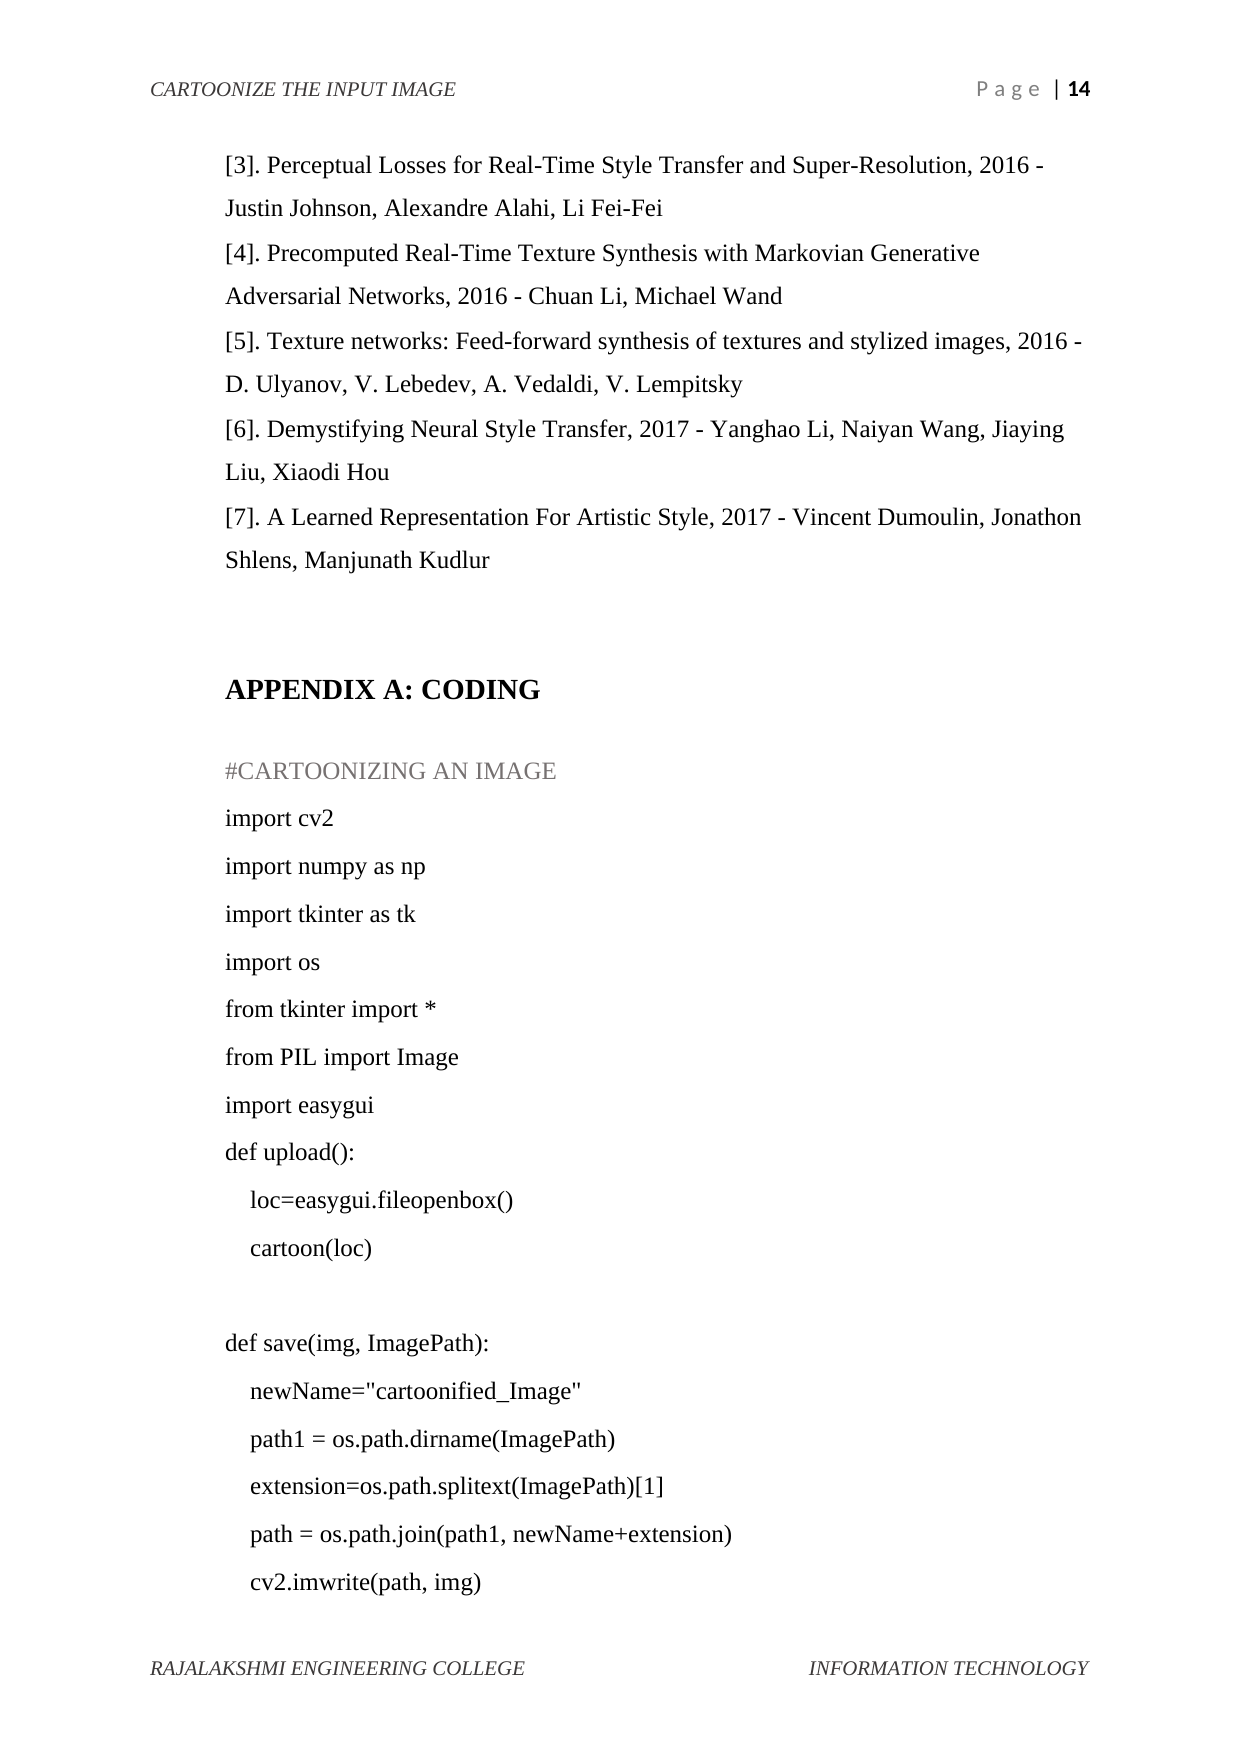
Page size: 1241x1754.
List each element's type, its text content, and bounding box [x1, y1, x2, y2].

text import cv2 [225, 803, 1090, 832]
text path1 = os.path.dirname(ImagePath) [225, 1424, 1090, 1452]
text loc=easygui.fileopenbox() [225, 1185, 1090, 1214]
text def save(img, ImagePath): [225, 1328, 1090, 1357]
text [7]. A Learned Representation For Artistic Style, 2017 - Vincent Dumoulin, Jonathon Shlens, Manjunath Kudlur [225, 502, 1090, 574]
text def upload(): [225, 1137, 1090, 1166]
text [6]. Demystifying Neural Style Transfer, 2017 - Yanghao Li, Naiyan Wang, Jiaying Liu, Xiaodi Hou [225, 414, 1090, 486]
text from PIL import Image [225, 1042, 1090, 1071]
text [3]. Perceptual Losses for Real-Time Style Transfer and Super-Resolution, 2016 - Justin Johnson, Alexandre Alahi, Li Fei-Fei [225, 150, 1090, 222]
text import numpy as np [225, 851, 1090, 880]
text import tkinter as tk [225, 899, 1090, 928]
text APPENDIX A: CODING [225, 672, 1090, 706]
text [4]. Precomputed Real-Time Texture Synthesis with Markovian Generative Adversarial Networks, 2016 - Chuan Li, Michael Wand [225, 238, 1090, 310]
text #CARTOONIZING AN IMAGE [225, 756, 1090, 784]
text newName="cartoonified_Image" [225, 1376, 1090, 1405]
text import easygui [225, 1090, 1090, 1118]
text from tkinter import * [225, 994, 1090, 1023]
text extension=os.path.splitext(ImagePath)[1] [225, 1471, 1090, 1500]
text cartoon(loc) [225, 1233, 1090, 1262]
text path = os.path.join(path1, newName+extension) [225, 1519, 1090, 1548]
text [5]. Texture networks: Feed-forward synthesis of textures and stylized images, 2016 - D. Ulyanov, V. Lebedev, A. Vedaldi, V. Lempitsky [225, 326, 1090, 398]
text cv2.imwrite(path, img) [225, 1567, 1090, 1596]
text import os [225, 947, 1090, 975]
